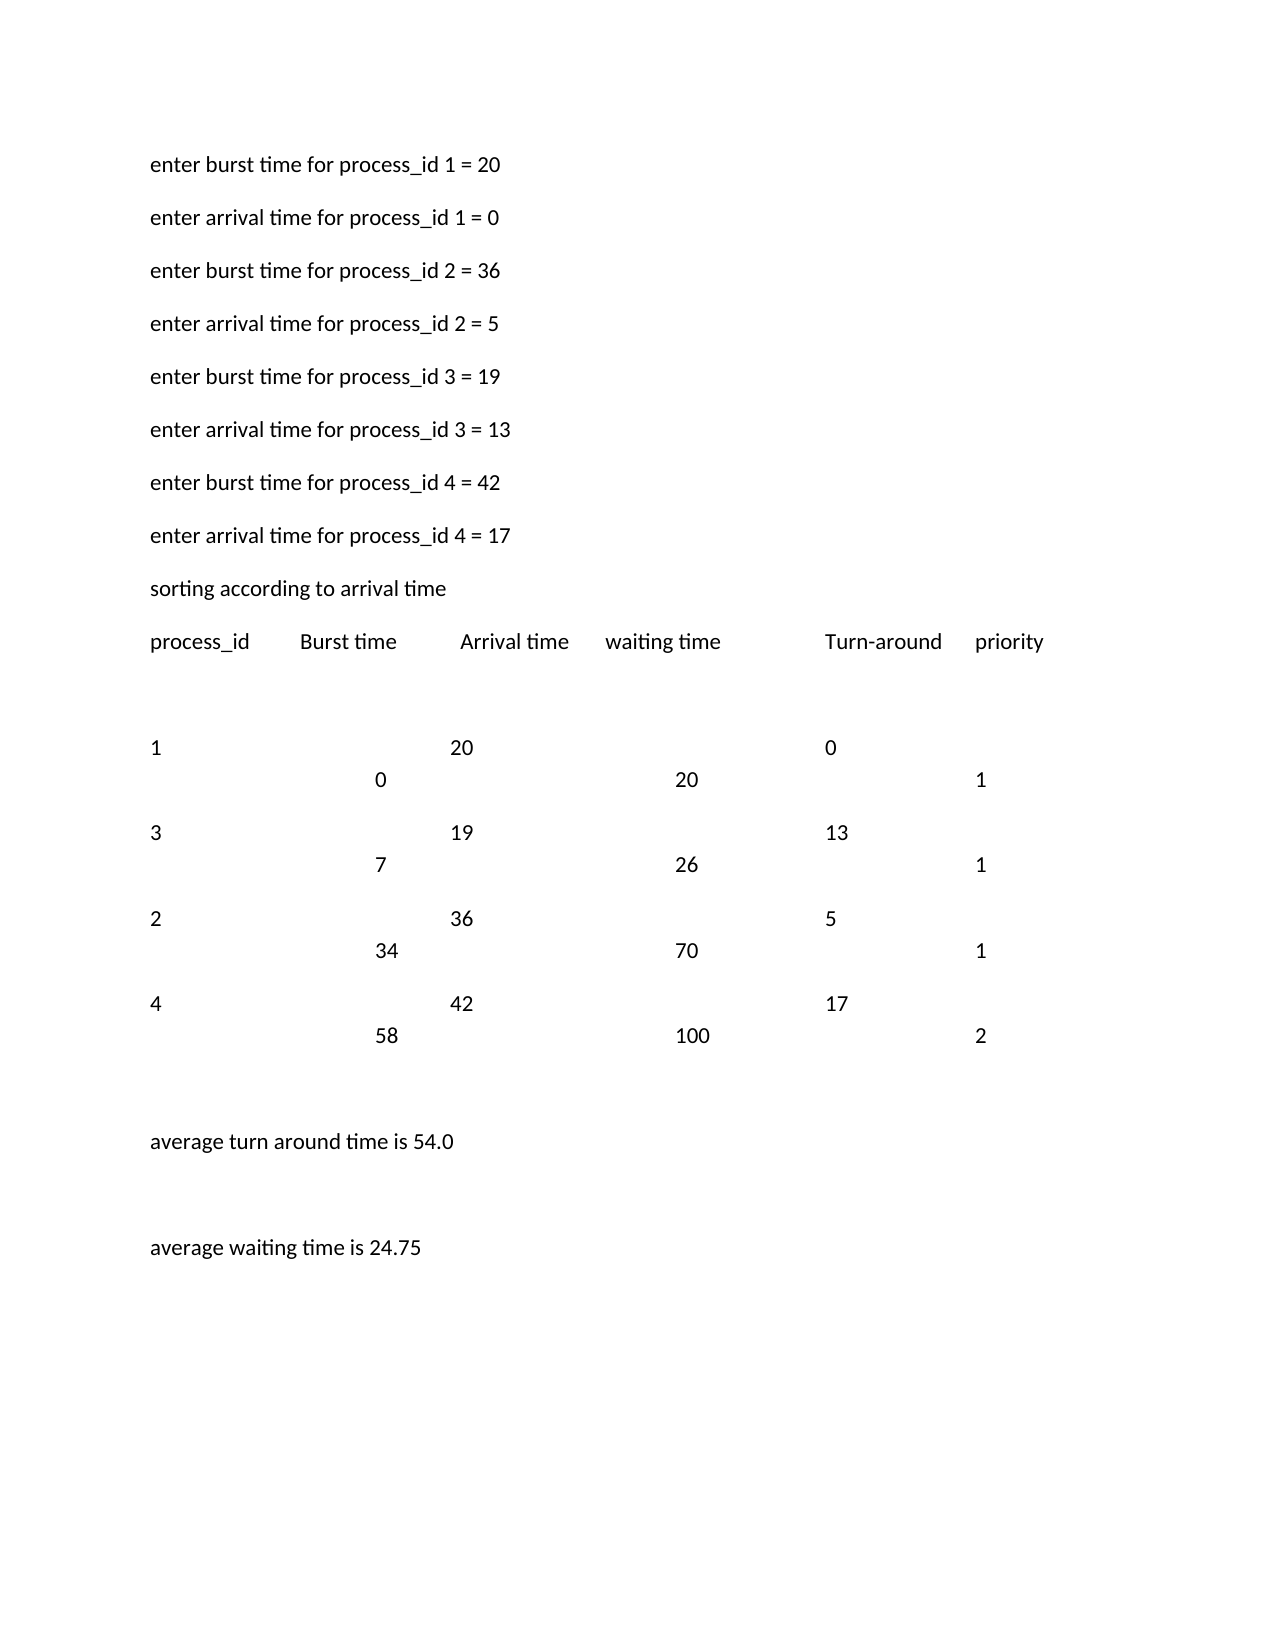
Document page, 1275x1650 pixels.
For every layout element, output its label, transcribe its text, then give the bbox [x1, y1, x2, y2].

text enter burst time for process_id 2 = 36 [150, 256, 1125, 284]
text enter burst time for process_id 3 = 19 [150, 362, 1125, 390]
text enter arrival time for process_id 1 = 0 [150, 203, 1125, 231]
text sorting according to arrival time [150, 574, 1125, 602]
text average turn around time is 54.0 [150, 1127, 1125, 1155]
text enter burst time for process_id 4 = 42 [150, 468, 1125, 496]
text enter arrival time for process_id 3 = 13 [150, 415, 1125, 443]
text 1 20 0 0 20 1 [150, 733, 1125, 793]
text enter arrival time for process_id 2 = 5 [150, 309, 1125, 337]
text enter arrival time for process_id 4 = 17 [150, 521, 1125, 549]
text process_id Burst time Arrival time waiting time Turn-around priority [150, 627, 1125, 655]
text 3 19 13 7 26 1 [150, 818, 1125, 879]
text enter burst time for process_id 1 = 20 [150, 150, 1125, 178]
text average waiting time is 24.75 [150, 1233, 1125, 1261]
text 2 36 5 34 70 1 [150, 904, 1125, 964]
text 4 42 17 58 100 2 [150, 989, 1125, 1049]
